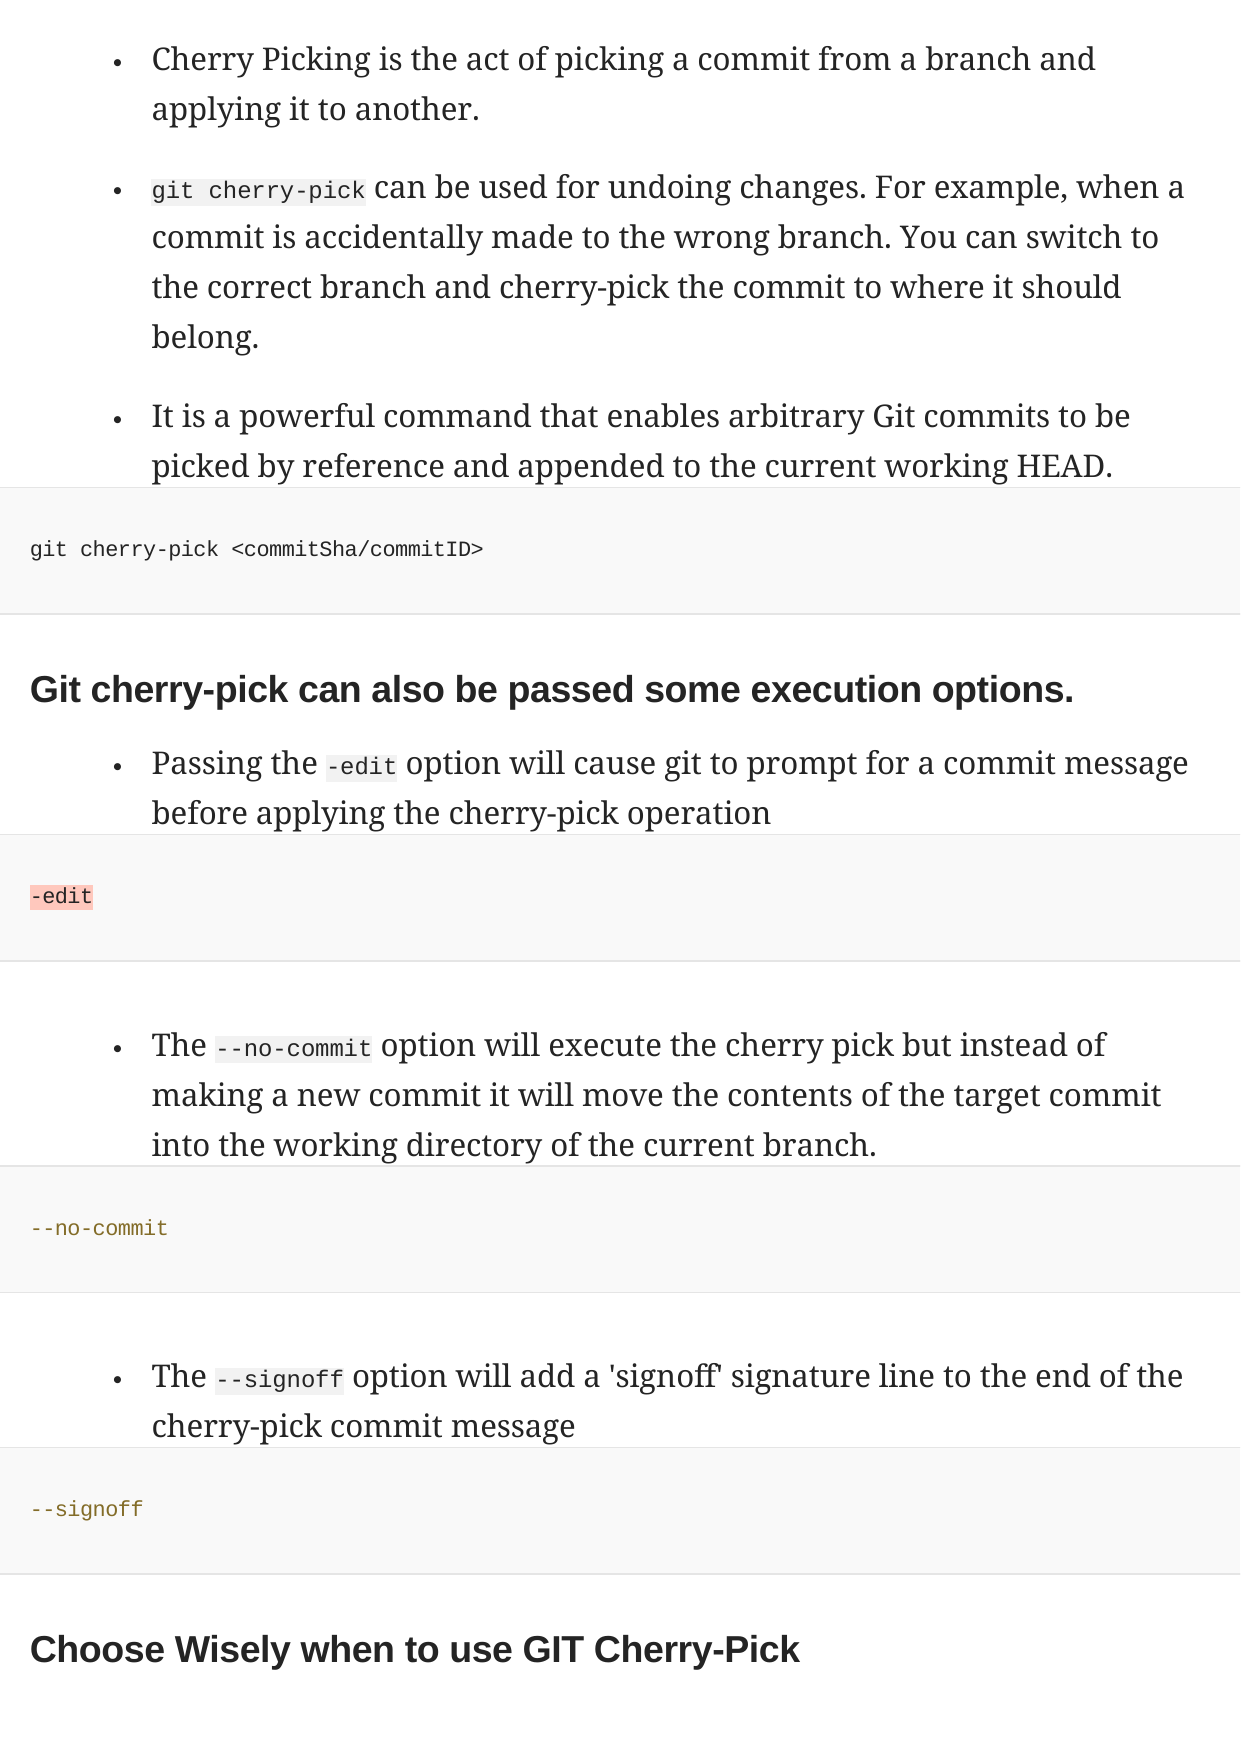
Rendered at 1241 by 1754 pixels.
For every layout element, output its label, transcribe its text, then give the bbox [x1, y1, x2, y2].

list git cherry-pick can be used for undoing changes. For example, when a commit is accidentally made to the wrong branch. You can switch to the correct branch and cherry-pick the commit to where it should belong. [114, 158, 1211, 358]
text git cherry-pick <commitSha/commitID> [0, 488, 1240, 613]
list It is a powerful command that enables arbitrary Git commits to be picked by reference and appended to the current working HEAD. [114, 387, 1211, 487]
list Passing the -edit option will cause git to prompt for a commit message before applying the cherry-pick operation [114, 734, 1211, 834]
list Cherry Picking is the act of picking a commit from a branch and applying it to another. [114, 29, 1211, 129]
text --no-commit [0, 1167, 1240, 1292]
text Git cherry-pick can also be passed some execution options. [29, 663, 1211, 710]
text Choose Wisely when to use GIT Cherry-Pick [29, 1623, 1211, 1670]
list The --signoff option will add a 'signoff' signature line to the end of the cherry-pick commit message [114, 1347, 1211, 1447]
text --signoff [0, 1448, 1240, 1573]
text -edit [0, 835, 1240, 960]
list The --no-commit option will execute the cherry pick but instead of making a new commit it will move the contents of the target commit into the working directory of the current branch. [114, 1015, 1211, 1165]
